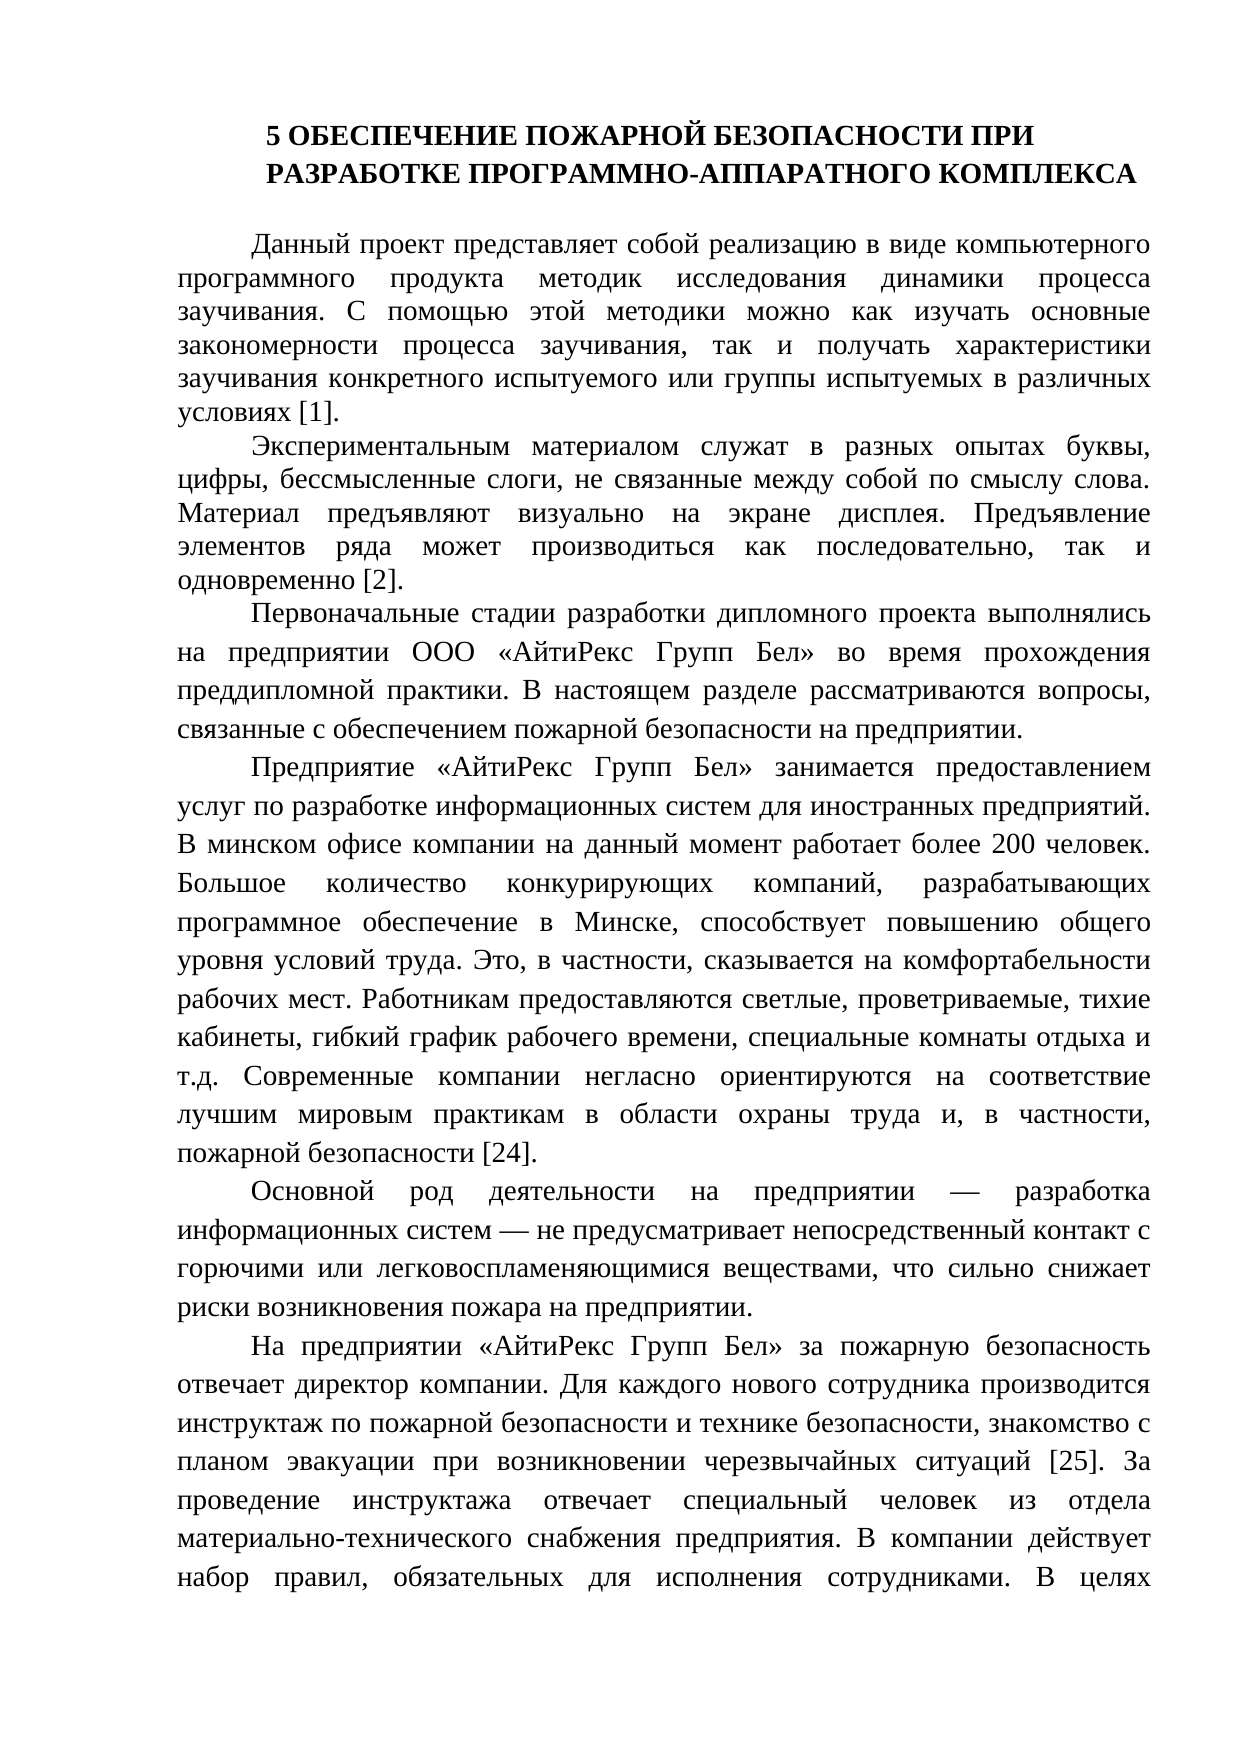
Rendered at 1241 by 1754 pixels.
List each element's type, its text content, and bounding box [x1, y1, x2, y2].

text Основной род деятельности на предприятии — разработка информационных систем — не предусматривает непосредственный контакт с горючими или легковоспламеняющимися веществами, что сильно снижает риски возникновения пожара на предприятии. [177, 1173, 1152, 1323]
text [177, 1328, 1152, 1592]
text Экспериментальным материалом служат в разных опытах буквы, цифры, бессмысленные слоги, не связанные между собой по смыслу слова. Материал предъявляют визуально на экране дисплея. Предъявление элементов ряда может производиться как последовательно, так и одновременно [2]. [177, 428, 1152, 595]
text Первоначальные стадии разработки дипломного проекта выполнялись на предприятии ООО «АйтиРекс Групп Бел» во время прохождения преддипломной практики. В настоящем разделе рассматриваются вопросы, связанные с обеспечением пожарной безопасности на предприятии. [177, 595, 1152, 744]
text Данный проект представляет собой реализацию в виде компьютерного программного продукта методик исследования динамики процесса заучивания. С помощью этой методики можно как изучать основные закономерности процесса заучивания, так и получать характеристики заучивания конкретного испытуемого или группы испытуемых в различных условиях [1]. [177, 226, 1152, 428]
subtitle 5 ОБЕСПЕЧЕНИЕ ПОЖАРНОЙ БЕЗОПАСНОСТИ ПРИ РАЗРАБОТКЕ ПРОГРАММНО-АППАРАТНОГО КОМПЛЕКСА [266, 118, 1152, 190]
text Предприятие «АйтиРекс Групп Бел» занимается предоставлением услуг по разработке информационных систем для иностранных предприятий. В минском офисе компании на данный момент работает более 200 человек. Большое количество конкурирующих компаний, разрабатывающих программное обеспечение в Минске, способствует повышению общего уровня условий труда. Это, в частности, сказывается на комфортабельности рабочих мест. Работникам предоставляются светлые, проветриваемые, тихие кабинеты, гибкий график рабочего времени, специальные комнаты отдыха и т.д. Современные компании негласно ориентируются на соответствие лучшим мировым практикам в области охраны труда и, в частности, пожарной безопасности [24]. [177, 749, 1152, 1168]
